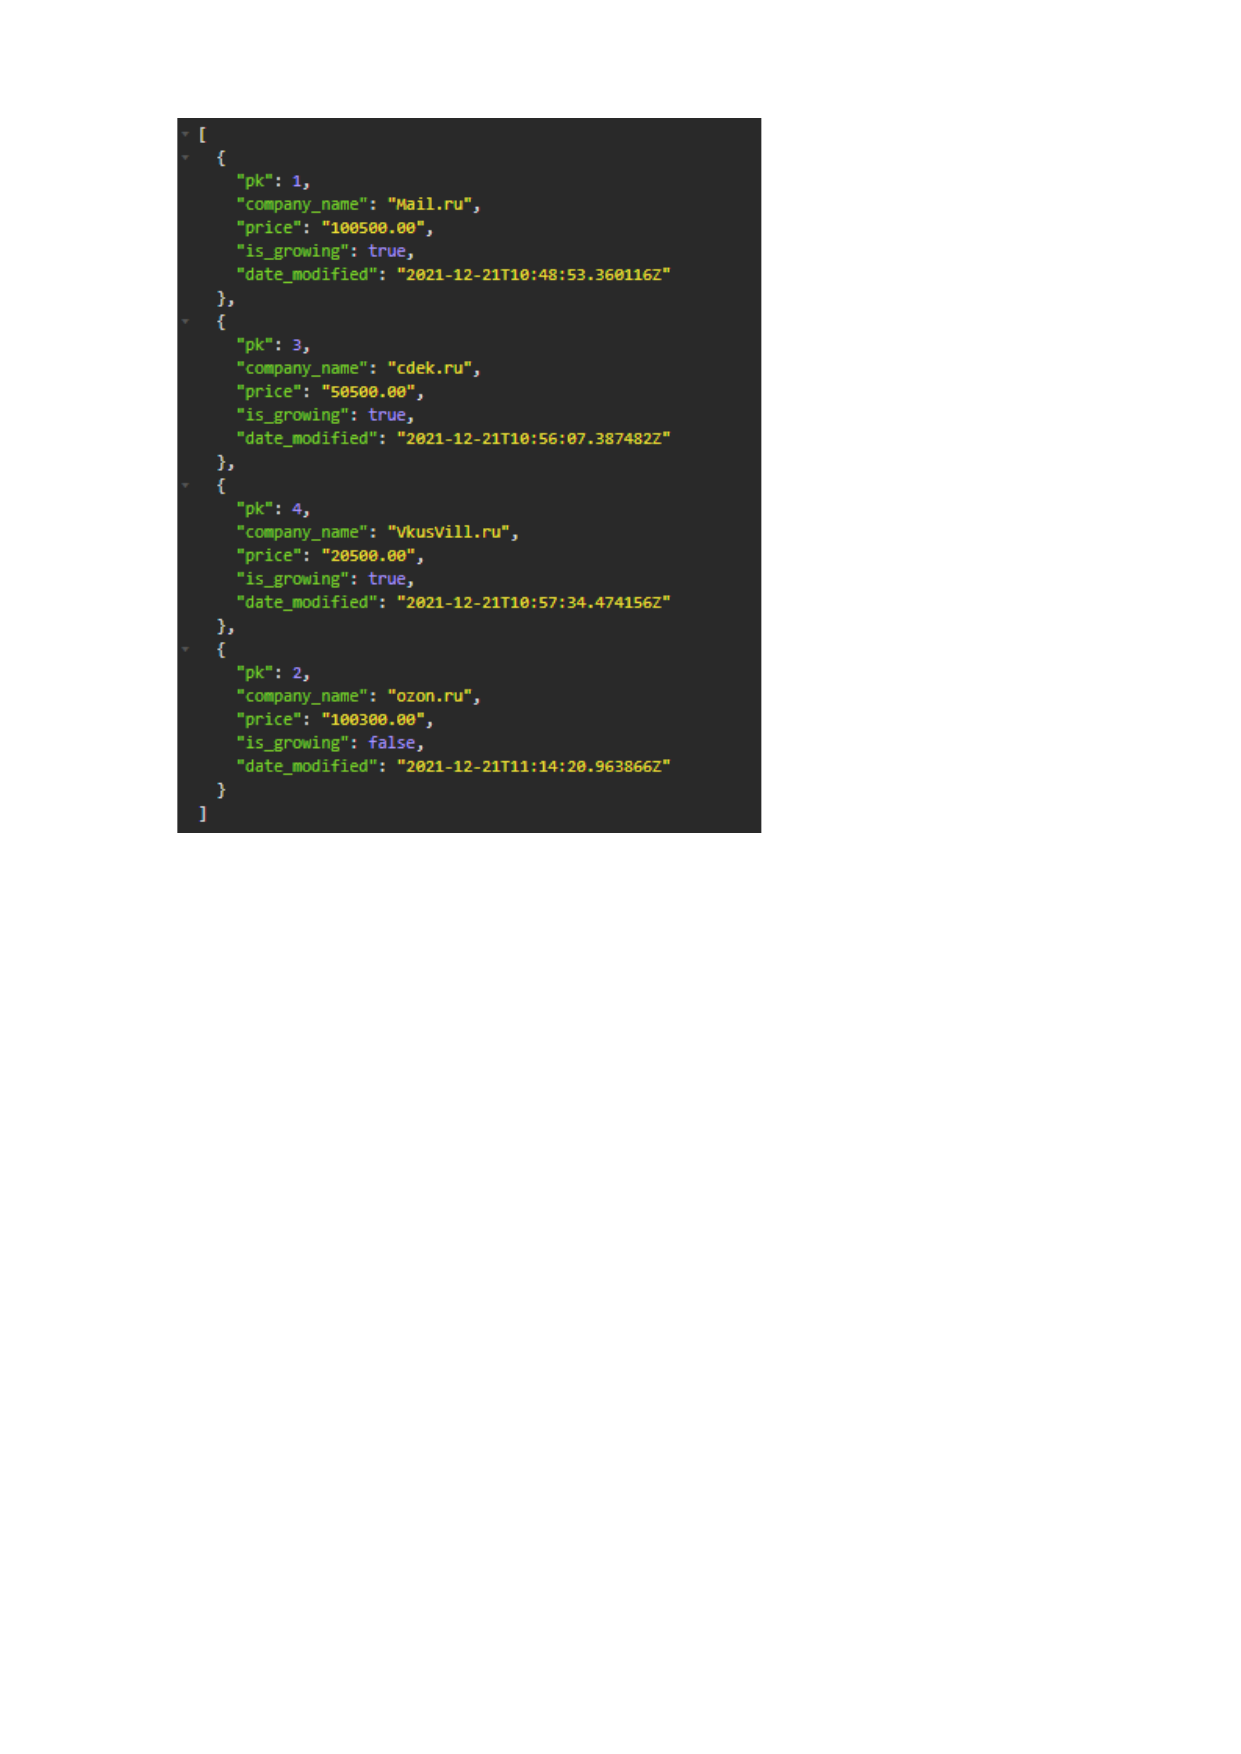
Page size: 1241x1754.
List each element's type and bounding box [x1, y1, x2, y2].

picture [177, 118, 762, 833]
